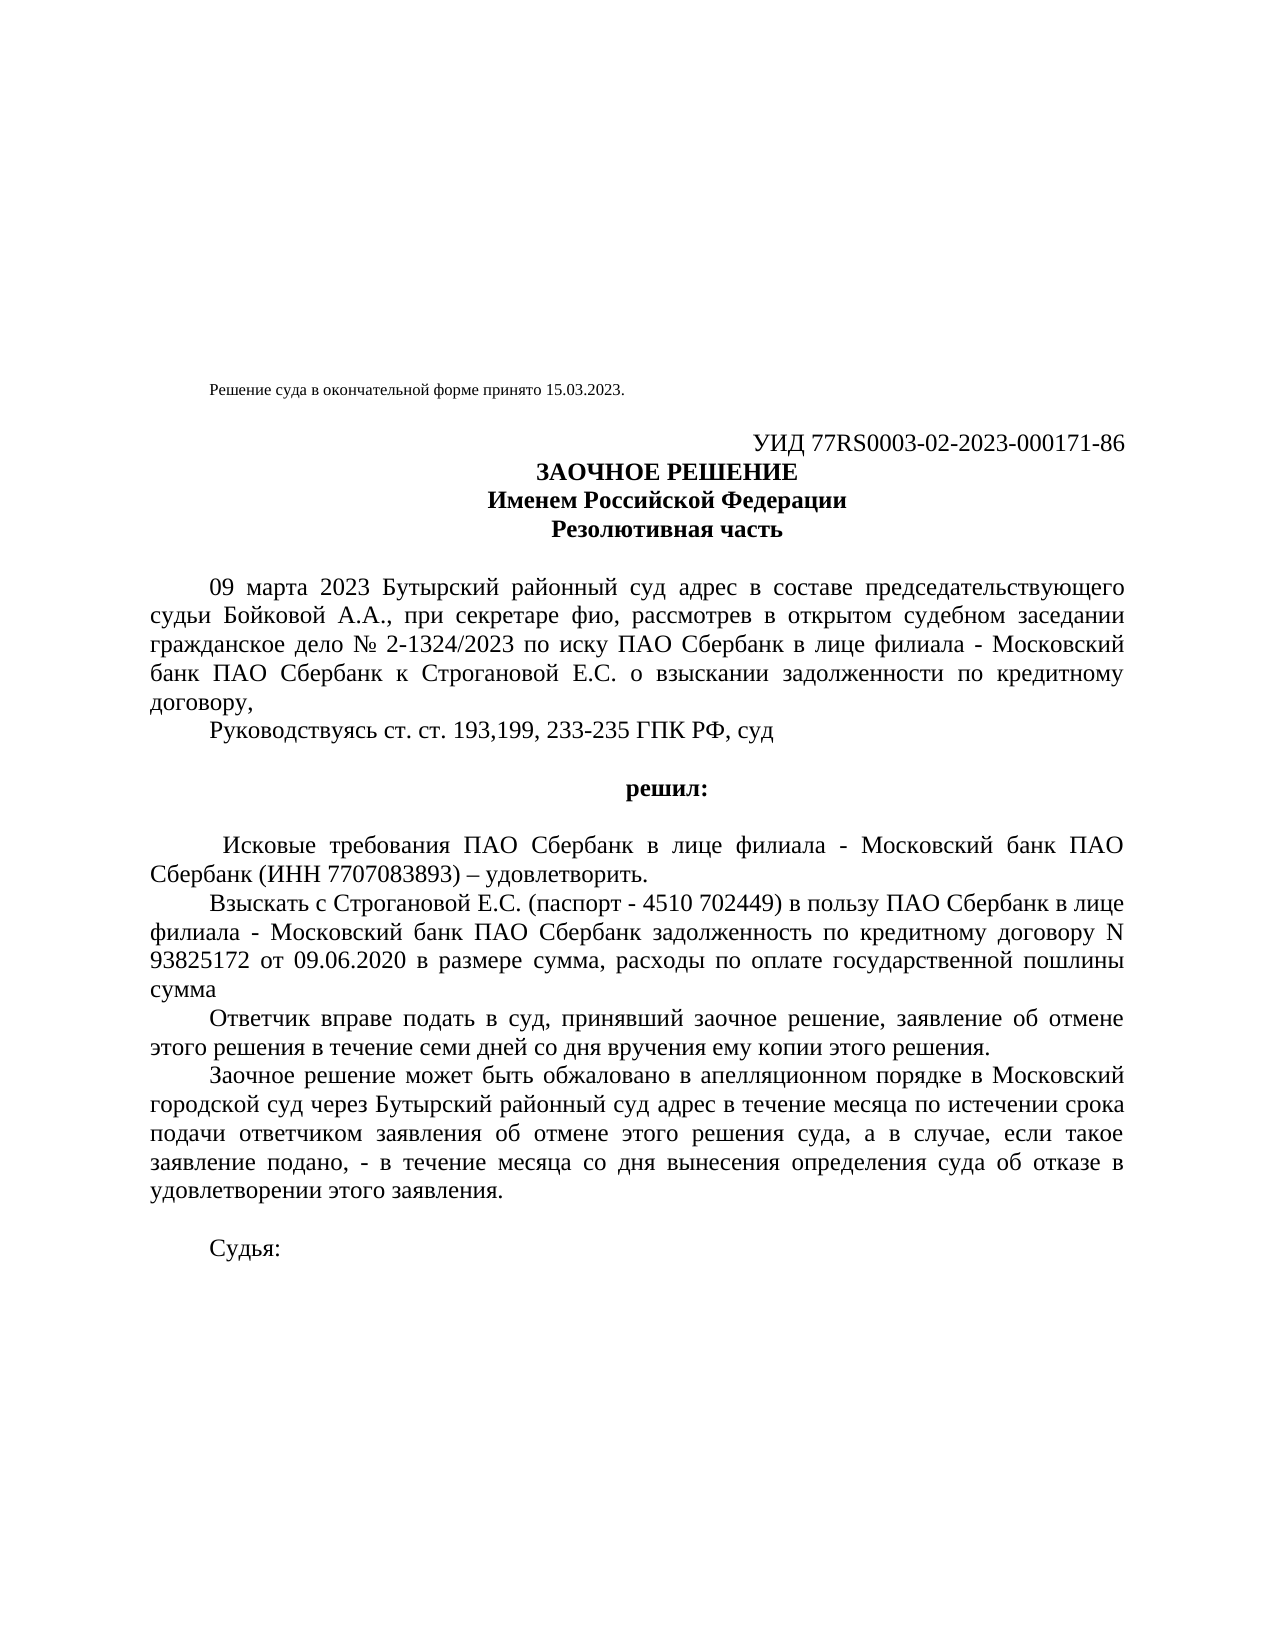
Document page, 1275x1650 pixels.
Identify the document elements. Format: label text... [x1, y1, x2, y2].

text 09 марта 2023 Бутырский районный суд адрес в составе председательствующего судьи Бойковой А.А., при секретаре фио, рассмотрев в открытом судебном заседании гражданское дело № 2-1324/2023 по иску ПАО Сбербанк в лице филиала - Московский банк ПАО Сбербанк к Строгановой Е.С. о взыскании задолженности по кредитному договору, [150, 572, 1125, 715]
text Исковые требования ПАО Сбербанк в лице филиала - Московский банк ПАО Сбербанк (ИНН 7707083893) – удовлетворить. [150, 830, 1125, 888]
text Заочное решение может быть обжаловано в апелляционном порядке в Московский городской суд через Бутырский районный суд адрес в течение месяца по истечении срока подачи ответчиком заявления об отмене этого решения суда, а в случае, если такое заявление подано, - в течение месяца со дня вынесения определения суда об отказе в удовлетворении этого заявления. [150, 1060, 1125, 1204]
text Ответчик вправе подать в суд, принявший заочное решение, заявление об отмене этого решения в течение семи дней со дня вручения ему копии этого решения. [150, 1003, 1125, 1060]
text решил: [150, 773, 1125, 802]
text Именем Российской Федерации [150, 485, 1125, 514]
text ЗАОЧНОЕ РЕШЕНИЕ [150, 457, 1125, 485]
text УИД 77RS0003-02-2023-000171-86 [150, 428, 1125, 457]
text Руководствуясь ст. ст. 193,199, 233-235 ГПК РФ, суд [150, 715, 1125, 744]
text Резолютивная часть [150, 514, 1125, 543]
text Решение суда в окончательной форме принято 15.03.2023. [150, 380, 1125, 399]
text Взыскать с Строгановой Е.С. (паспорт - 4510 702449) в пользу ПАО Сбербанк в лице филиала - Московский банк ПАО Сбербанк задолженность по кредитному договору N 93825172 от 09.06.2020 в размере сумма, расходы по оплате государственной пошлины сумма [150, 888, 1125, 1003]
text Судья: [150, 1233, 1125, 1262]
